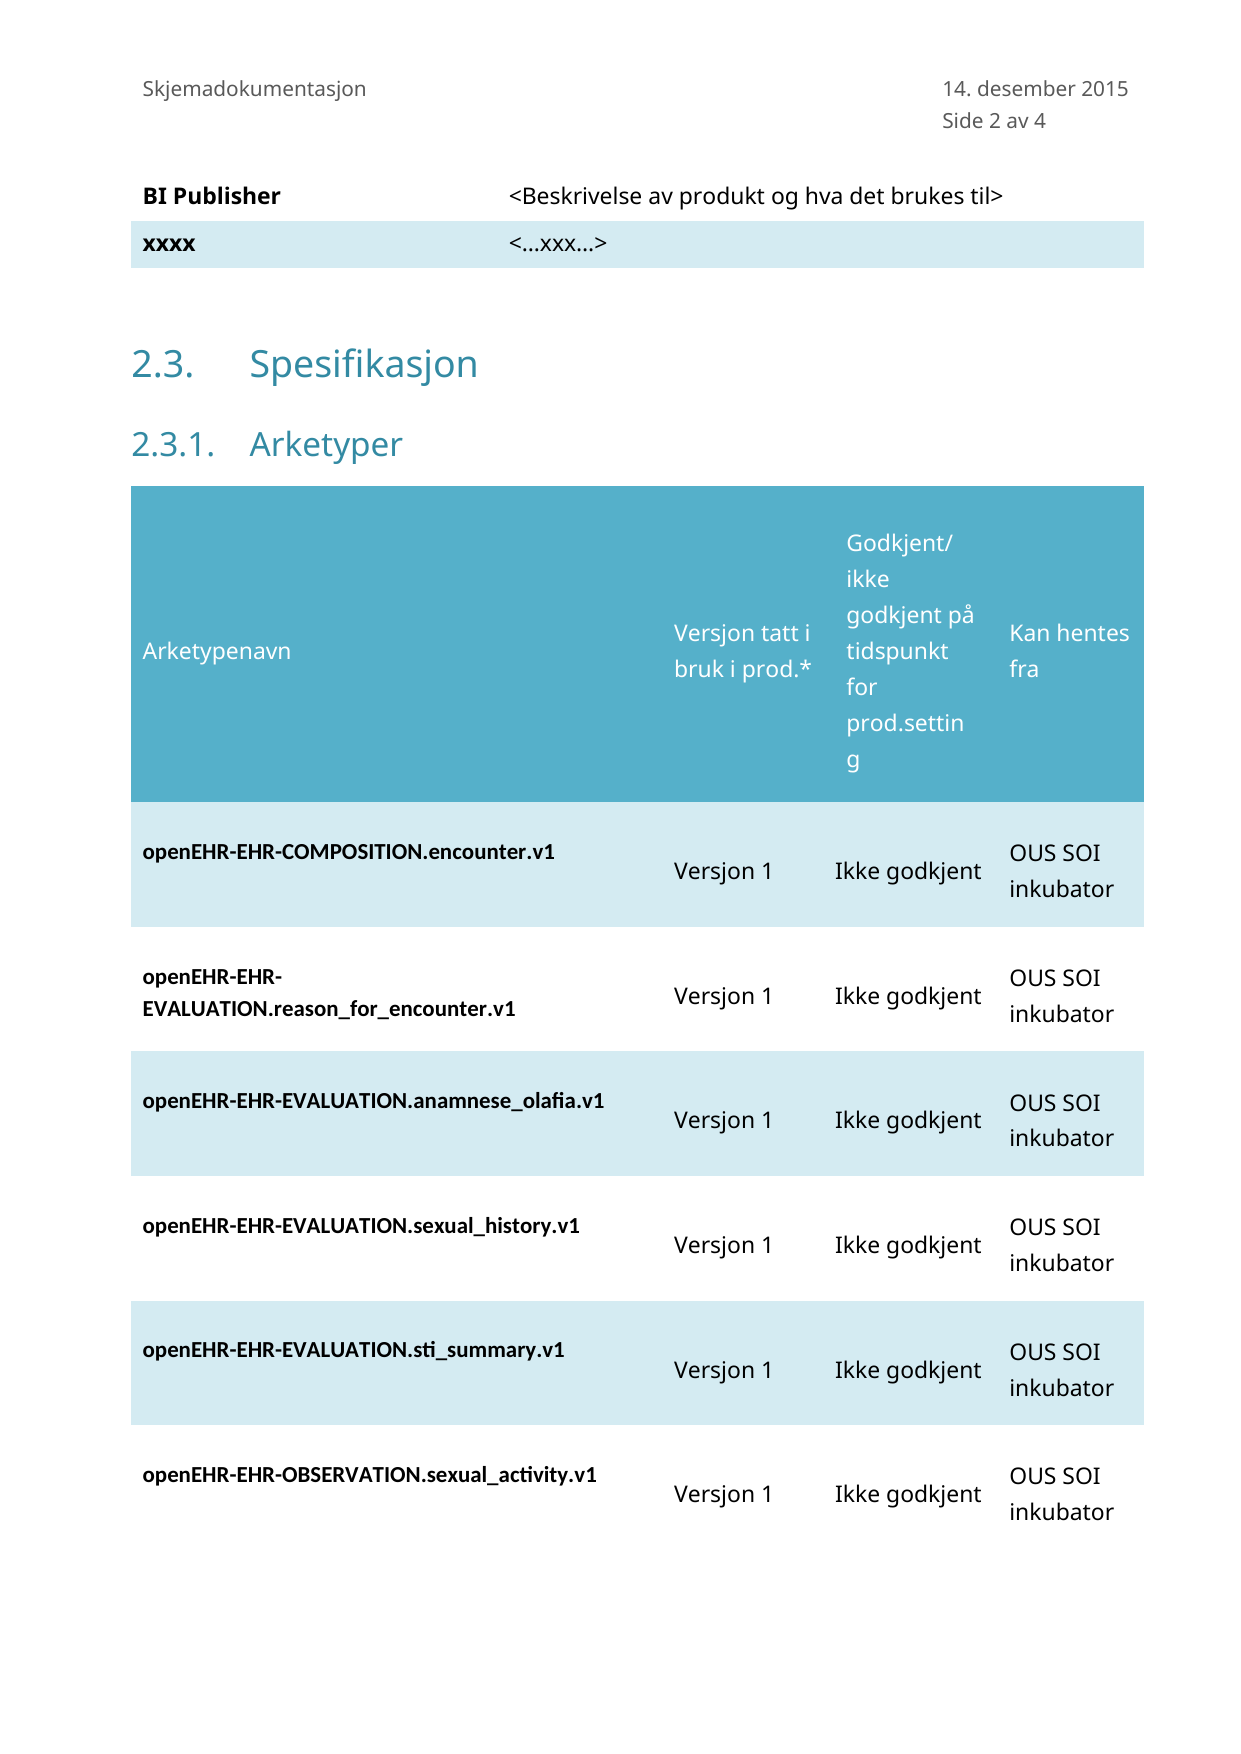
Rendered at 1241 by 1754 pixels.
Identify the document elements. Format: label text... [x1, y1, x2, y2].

table_cell OUS SOI inkubator [998, 927, 1144, 1051]
subtitle Spesifikasjon [131, 338, 1144, 389]
table_cell <…xxx…> [497, 221, 1144, 268]
table_cell OUS SOI inkubator [998, 1051, 1144, 1176]
table_cell Versjon 1 [663, 927, 824, 1051]
table_header [824, 486, 998, 802]
table_header Arketypenavn [131, 486, 663, 802]
table_cell OUS SOI inkubator [998, 1301, 1144, 1425]
table_cell openEHR-EHR-EVALUATION.reason_for_encounter.v1 [131, 927, 663, 1051]
table_cell Versjon 1 [663, 1301, 824, 1425]
table_cell openEHR-EHR-EVALUATION.anamnese_olafia.v1 [131, 1051, 663, 1176]
table_cell Ikke godkjent [824, 1176, 998, 1301]
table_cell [497, 174, 1144, 221]
subtitle Arketyper [131, 421, 1144, 467]
table_cell Versjon 1 [663, 1051, 824, 1176]
table_cell Versjon 1 [663, 1425, 824, 1550]
table_cell Ikke godkjent [824, 1051, 998, 1176]
table_cell OUS SOI inkubator [998, 1425, 1144, 1550]
table_cell Versjon 1 [663, 1176, 824, 1301]
table_cell Ikke godkjent [824, 802, 998, 927]
table_cell Ikke godkjent [824, 927, 998, 1051]
table_cell Versjon 1 [663, 802, 824, 927]
table_cell xxxx [131, 221, 497, 268]
table_cell OUS SOI inkubator [998, 802, 1144, 927]
table_header Kan hentes fra [998, 486, 1144, 802]
table_cell Ikke godkjent [824, 1425, 998, 1550]
table_header Versjon tatt i bruk i prod.* [663, 486, 824, 802]
table_cell Ikke godkjent [824, 1301, 998, 1425]
table_cell openEHR-EHR-OBSERVATION.sexual_activity.v1 [131, 1425, 663, 1550]
table_cell openEHR-EHR-EVALUATION.sti_summary.v1 [131, 1301, 663, 1425]
table_cell OUS SOI inkubator [998, 1176, 1144, 1301]
table_cell BI Publisher [131, 174, 497, 221]
table_cell openEHR-EHR-COMPOSITION.encounter.v1 [131, 802, 663, 927]
table_cell openEHR-EHR-EVALUATION.sexual_history.v1 [131, 1176, 663, 1301]
